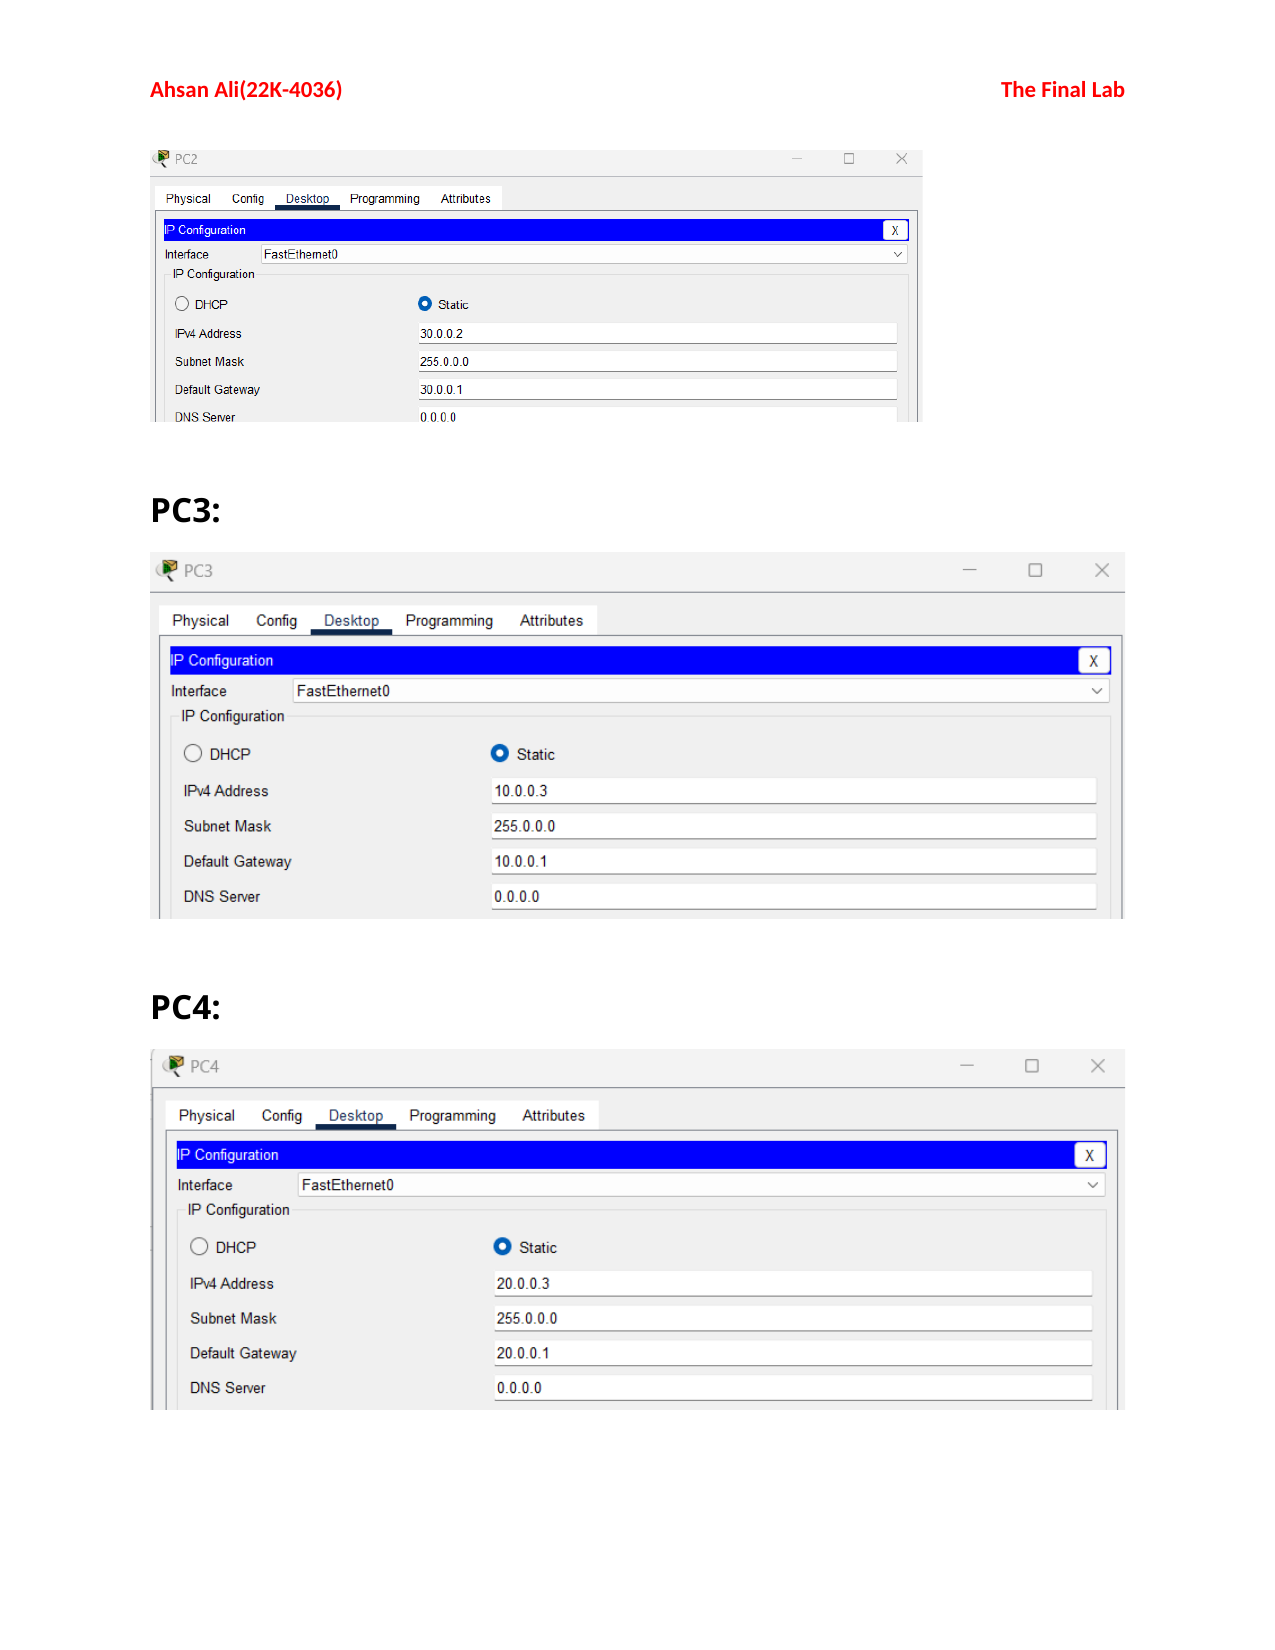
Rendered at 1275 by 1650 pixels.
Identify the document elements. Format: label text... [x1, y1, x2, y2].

picture [150, 1049, 1125, 1410]
text PC3: [150, 487, 1125, 533]
picture [150, 552, 1125, 919]
picture [150, 150, 923, 422]
text PC4: [150, 984, 1125, 1029]
